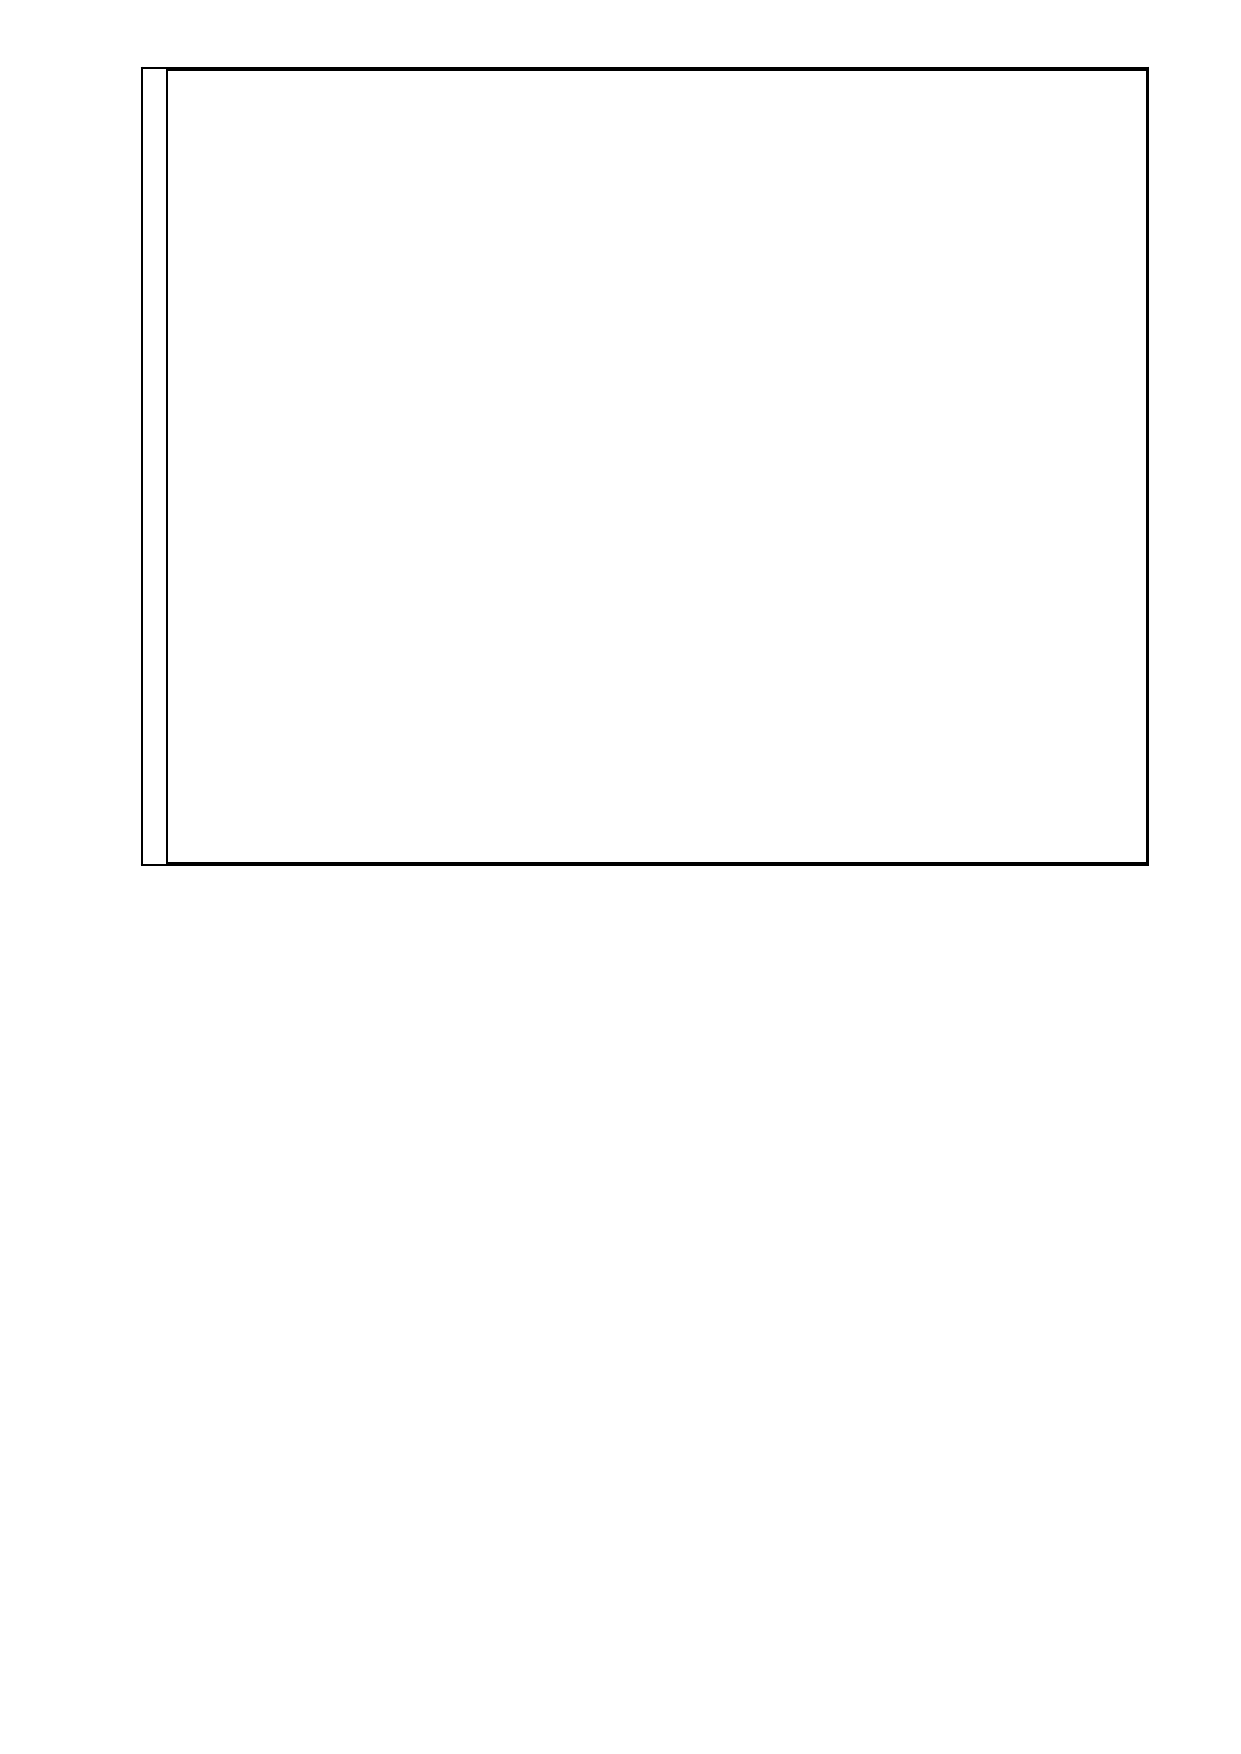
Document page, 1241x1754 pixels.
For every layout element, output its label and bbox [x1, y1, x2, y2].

table_cell [168, 71, 1146, 862]
table_cell [143, 69, 166, 864]
